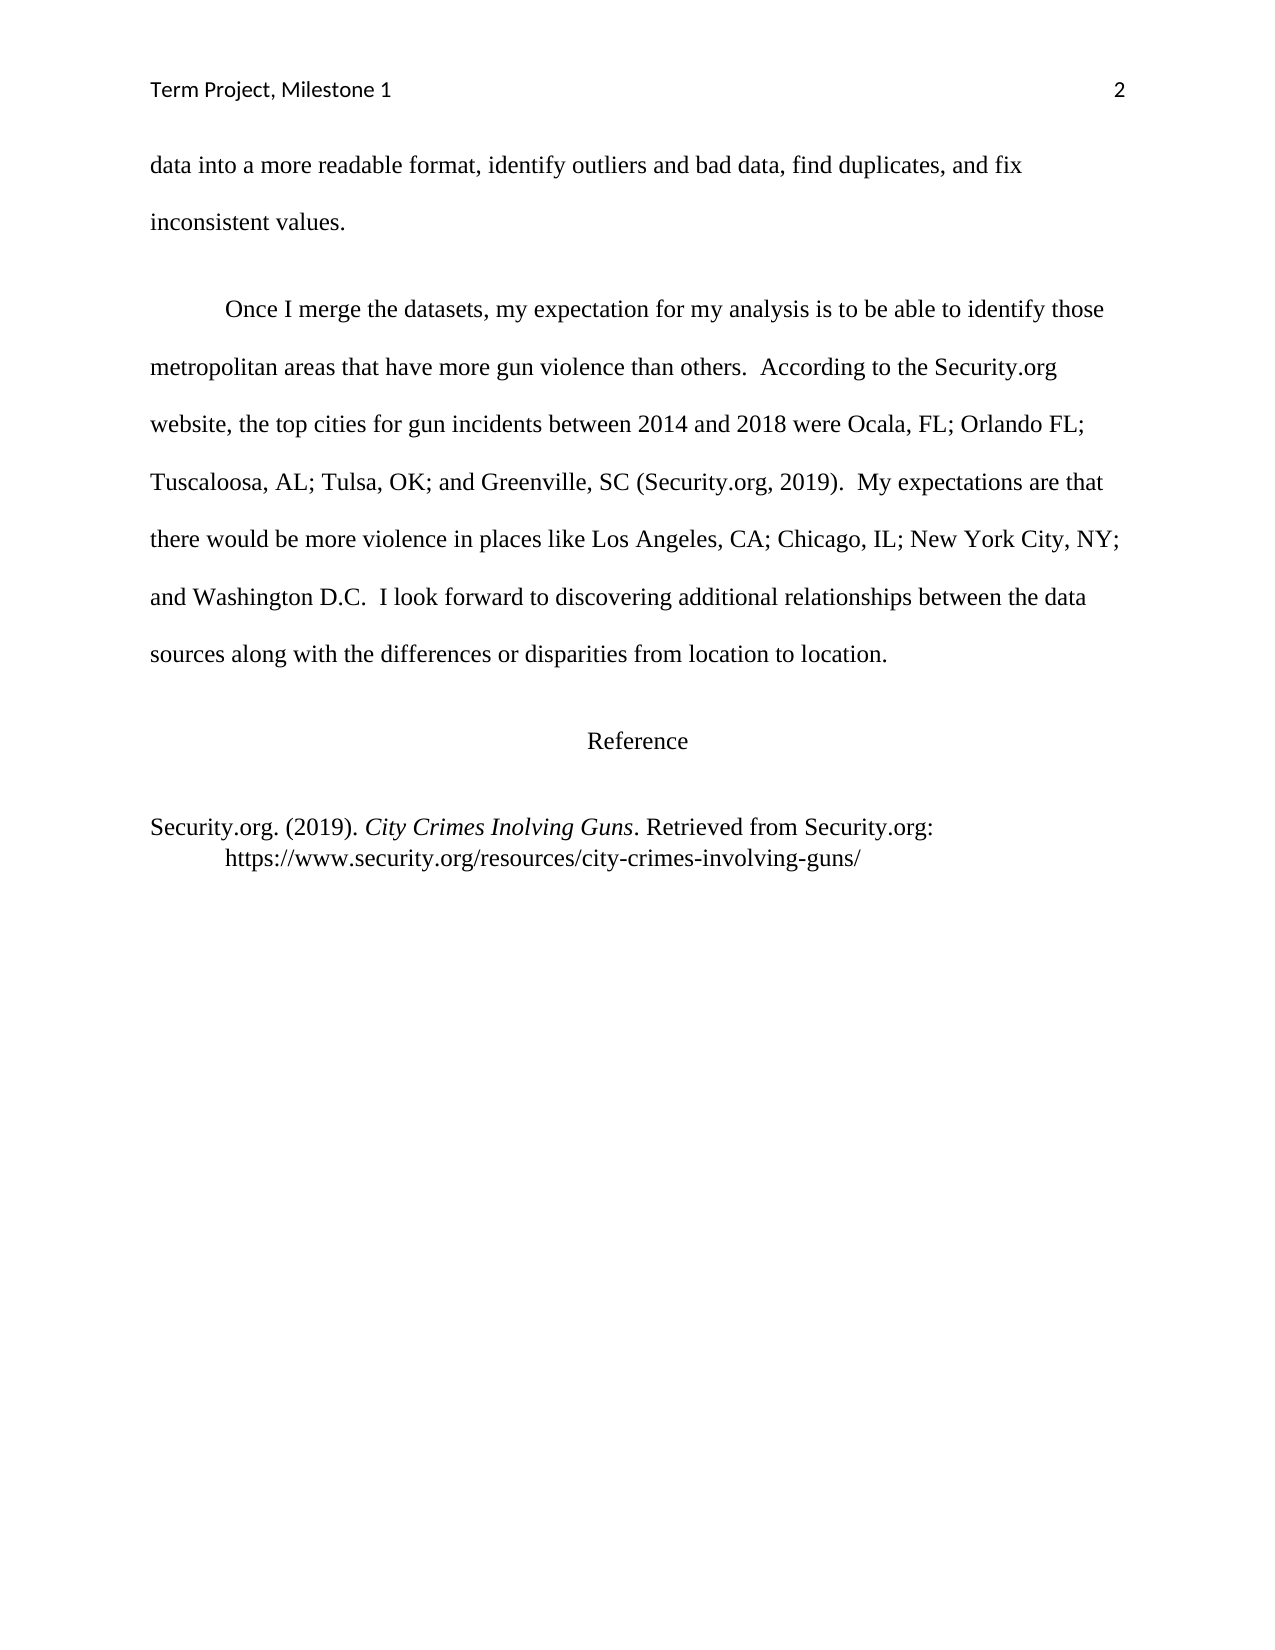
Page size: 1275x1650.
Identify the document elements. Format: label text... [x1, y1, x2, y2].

text Security.org. (2019). City Crimes Inolving Guns. Retrieved from Security.org: https://www.security.org/resources/city-crimes-involving-guns/ [150, 812, 1125, 872]
text Once I merge the datasets, my expectation for my analysis is to be able to identify those metropolitan areas that have more gun violence than others. According to the Security.org website, the top cities for gun incidents between 2014 and 2018 were Ocala, FL; Orlando FL; Tuscaloosa, AL; Tulsa, OK; and Greenville, SC. My expectations are that there would be more violence in places like Los Angeles, CA; Chicago, IL; New York City, NY; and Washington D.C. I look forward to discovering additional relationships between the data sources along with the differences or disparities from location to location. [150, 294, 1125, 668]
text Reference [150, 726, 1125, 754]
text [150, 150, 1125, 236]
